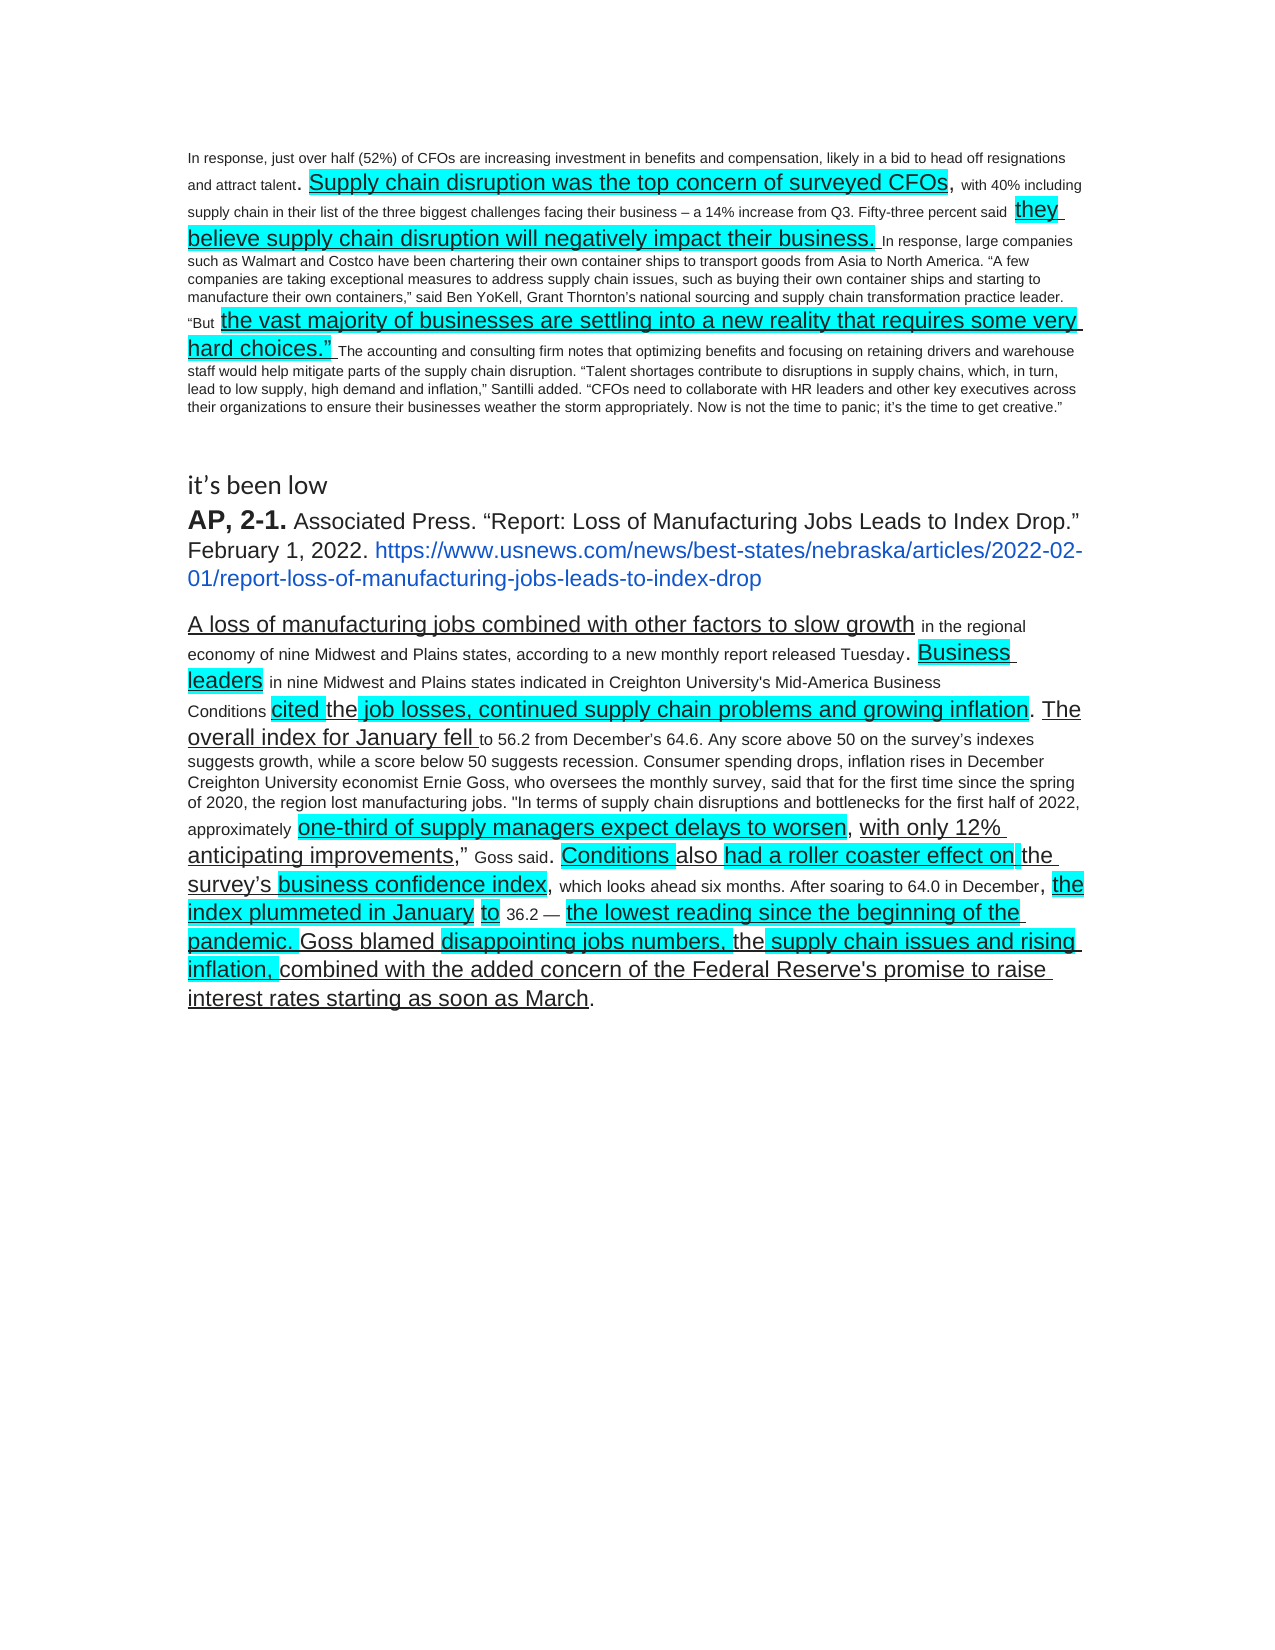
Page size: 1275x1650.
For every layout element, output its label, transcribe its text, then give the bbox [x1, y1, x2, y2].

text A loss of manufacturing jobs combined with other factors to slow growth in the regional economy of nine Midwest and Plains states, according to a new monthly report released Tuesday. Business leaders in nine Midwest and Plains states indicated in Creighton University's Mid-America Business Conditions cited the job losses, continued supply chain problems and growing inflation. The overall index for January fell to 56.2 from December’s 64.6. Any score above 50 on the survey’s indexes suggests growth, while a score below 50 suggests recession. Consumer spending drops, inflation rises in December Creighton University economist Ernie Goss, who oversees the monthly survey, said that for the first time since the spring of 2020, the region lost manufacturing jobs. "In terms of supply chain disruptions and bottlenecks for the first half of 2022, approximately one-third of supply managers expect delays to worsen, with only 12% anticipating improvements,” Goss said. Conditions also had a roller coaster effect on the survey’s business confidence index, which looks ahead six months. After soaring to 64.0 in December, the index plummeted in January to 36.2 — the lowest reading since the beginning of the pandemic. Goss blamed disappointing jobs numbers, the supply chain issues and rising inflation, combined with the added concern of the Federal Reserve's promise to raise interest rates starting as soon as March. [187, 611, 1087, 1011]
subtitle it’s been low [187, 468, 1087, 501]
text In response, just over half (52%) of CFOs are increasing investment in benefits and compensation, likely in a bid to head off resignations and attract talent. Supply chain disruption was the top concern of surveyed CFOs, with 40% including supply chain in their list of the three biggest challenges facing their business – a 14% increase from Q3. Fifty-three percent said they believe supply chain disruption will negatively impact their business. In response, large companies such as Walmart and Costco have been chartering their own container ships to transport goods from Asia to North America. “A few companies are taking exceptional measures to address supply chain issues, such as buying their own container ships and starting to manufacture their own containers,” said Ben YoKell, Grant Thornton’s national sourcing and supply chain transformation practice leader. “But the vast majority of businesses are settling into a new reality that requires some very hard choices.” The accounting and consulting firm notes that optimizing benefits and focusing on retaining drivers and warehouse staff would help mitigate parts of the supply chain disruption. “Talent shortages contribute to disruptions in supply chains, which, in turn, lead to low supply, high demand and inflation,” Santilli added. “CFOs need to collaborate with HR leaders and other key executives across their organizations to ensure their businesses weather the storm appropriately. Now is not the time to panic; it’s the time to get creative.” [187, 150, 1087, 415]
text AP, 2-1. Associated Press. “Report: Loss of Manufacturing Jobs Leads to Index Drop.” February 1, 2022. https://www.usnews.com/news/best-states/nebraska/articles/2022-02-01/report-loss-of-manufacturing-jobs-leads-to-index-drop [187, 504, 1087, 592]
